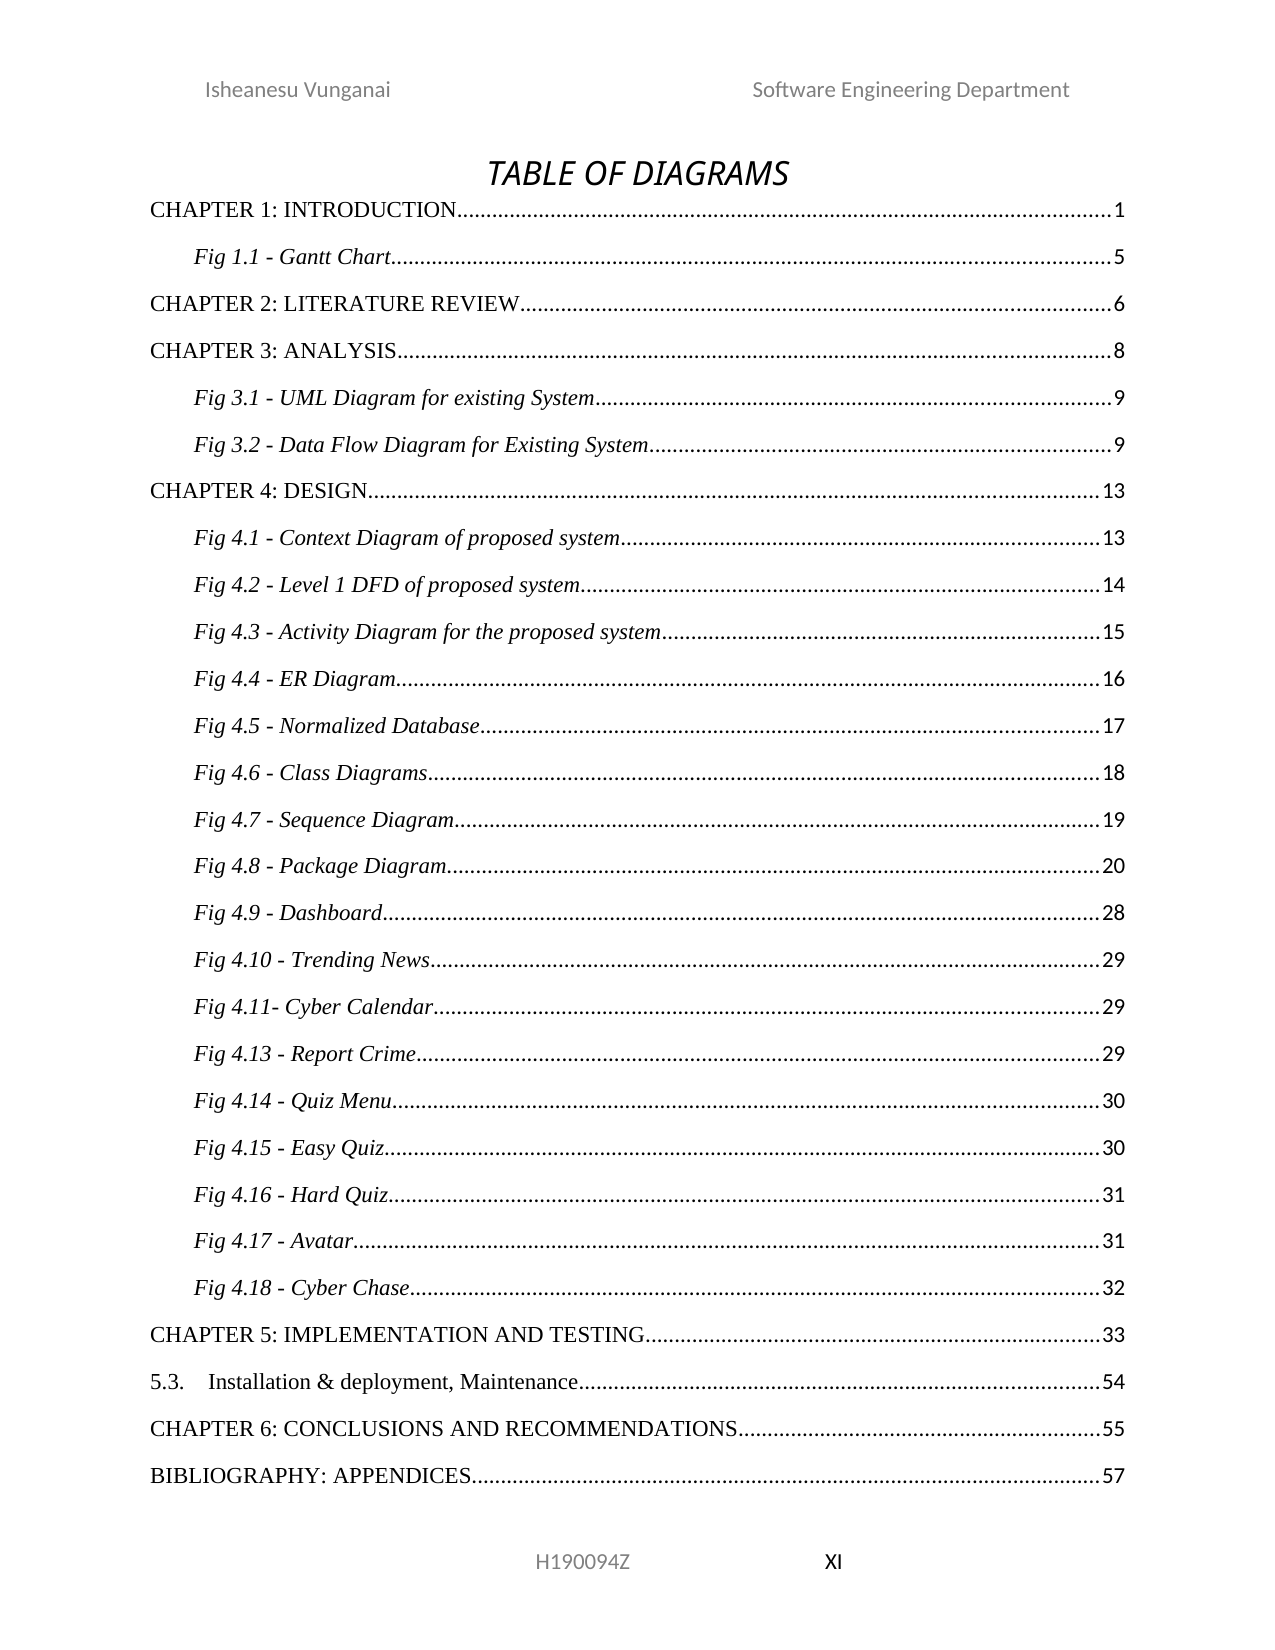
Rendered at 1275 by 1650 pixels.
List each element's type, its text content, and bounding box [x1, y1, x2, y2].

text Fig 4.11- Cyber Calendar 29 [194, 992, 1125, 1020]
text Fig 4.6 - Class Diagrams 18 [194, 758, 1125, 786]
text Fig 3.2 - Data Flow Diagram for Existing System 9 [194, 430, 1125, 458]
text Fig 1.1 - Gantt Chart 5 [194, 242, 1125, 270]
text Fig 4.3 - Activity Diagram for the proposed system 15 [194, 617, 1125, 645]
text Fig 4.2 - Level 1 DFD of proposed system 14 [194, 570, 1125, 598]
text 5.3. Installation & deployment, Maintenance 54 [150, 1367, 1125, 1395]
text TABLE OF DIAGRAMS [150, 150, 1125, 195]
text Fig 4.17 - Avatar 31 [194, 1227, 1125, 1255]
text Fig 4.8 - Package Diagram 20 [194, 852, 1125, 880]
text CHAPTER 1: INTRODUCTION 1 [150, 195, 1125, 223]
text Fig 4.16 - Hard Quiz 31 [194, 1180, 1125, 1208]
text CHAPTER 5: IMPLEMENTATION AND TESTING 33 [150, 1320, 1125, 1348]
text Fig 4.5 - Normalized Database 17 [194, 711, 1125, 739]
text Fig 4.18 - Cyber Chase 32 [194, 1273, 1125, 1302]
text CHAPTER 2: LITERATURE REVIEW 6 [150, 289, 1125, 317]
text CHAPTER 6: CONCLUSIONS AND RECOMMENDATIONS 55 [150, 1414, 1125, 1442]
text Fig 4.14 - Quiz Menu 30 [194, 1086, 1125, 1114]
text CHAPTER 4: DESIGN 13 [150, 477, 1125, 505]
text Fig 4.10 - Trending News 29 [194, 945, 1125, 973]
text Fig 3.1 - UML Diagram for existing System 9 [194, 383, 1125, 411]
text BIBLIOGRAPHY: APPENDICES 57 [150, 1461, 1125, 1489]
text Fig 4.7 - Sequence Diagram 19 [194, 805, 1125, 833]
text Fig 4.15 - Easy Quiz 30 [194, 1133, 1125, 1161]
text Fig 4.9 - Dashboard 28 [194, 898, 1125, 927]
text CHAPTER 3: ANALYSIS 8 [150, 336, 1125, 364]
text Fig 4.1 - Context Diagram of proposed system 13 [194, 523, 1125, 552]
text Fig 4.4 - ER Diagram 16 [194, 664, 1125, 692]
text Fig 4.13 - Report Crime 29 [194, 1039, 1125, 1067]
